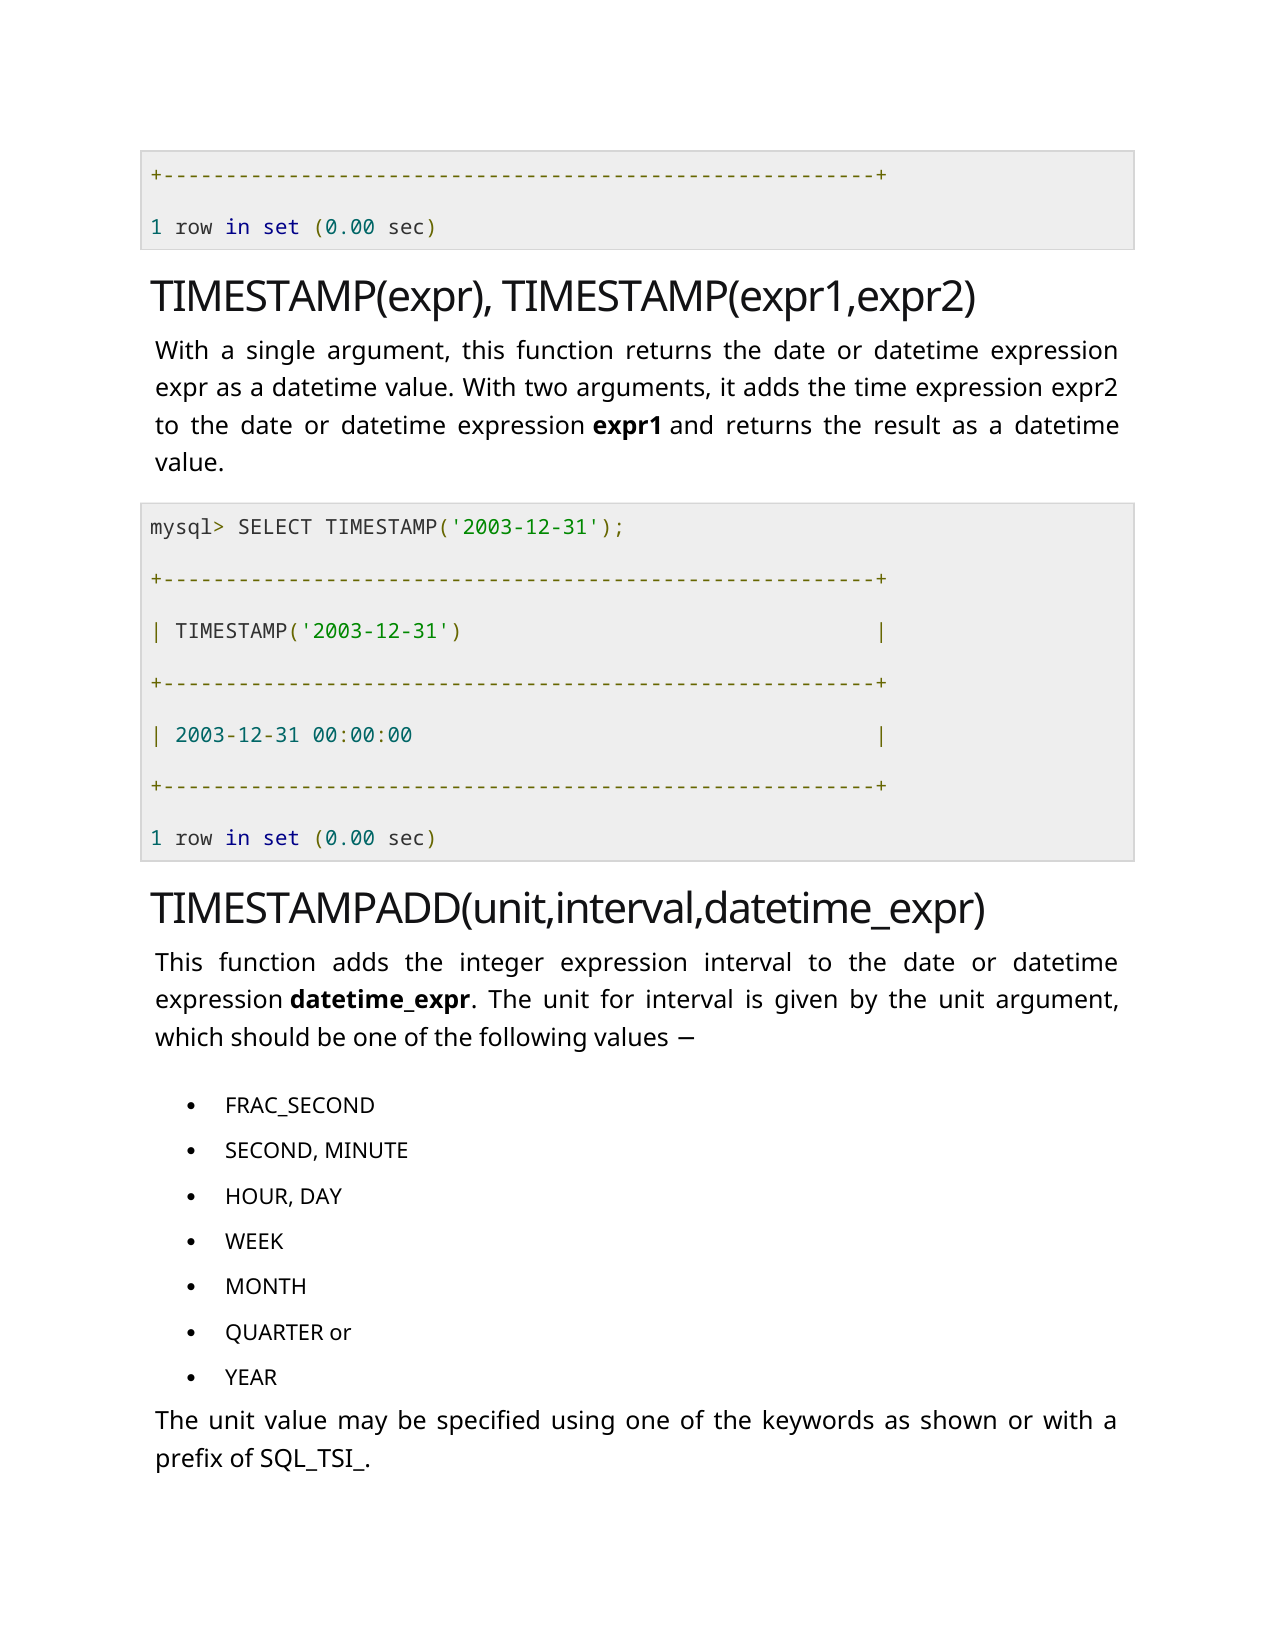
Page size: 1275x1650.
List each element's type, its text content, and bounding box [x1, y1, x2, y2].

text 1 row in set (0.00 sec) [142, 814, 1133, 860]
text 1 row in set (0.00 sec) [142, 202, 1133, 249]
text +---------------------------------------------------------+ [142, 554, 1133, 593]
text TIMESTAMPADD(unit,interval,datetime_expr) [150, 877, 1120, 936]
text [142, 152, 1133, 188]
text | 2003-12-31 00:00:00 | [142, 710, 1133, 748]
text mysql> SELECT TIMESTAMP('2003-12-31'); [142, 504, 1133, 541]
text With a single argument, this function returns the date or datetime expression expr as a datetime value. With two arguments, it adds the time expression expr2 to the date or datetime expression expr1 and returns the result as a datetime value. [155, 329, 1120, 479]
list FRAC_SECOND [187, 1082, 1125, 1120]
text +---------------------------------------------------------+ [142, 658, 1133, 696]
list HOUR, DAY [187, 1173, 1125, 1211]
list YEAR [187, 1354, 1125, 1392]
text | TIMESTAMP('2003-12-31') | [142, 606, 1133, 644]
list SECOND, MINUTE [187, 1128, 1125, 1165]
text +---------------------------------------------------------+ [142, 762, 1133, 800]
text This function adds the integer expression interval to the date or datetime expression datetime_expr. The unit for interval is given by the unit argument, which should be one of the following values − [155, 941, 1120, 1053]
list QUARTER or [187, 1309, 1125, 1346]
list WEEK [187, 1218, 1125, 1256]
text TIMESTAMP(expr), TIMESTAMP(expr1,expr2) [150, 266, 1120, 324]
text The unit value may be specified using one of the keywords as shown or with a prefix of SQL_TSI_. [155, 1399, 1120, 1474]
list MONTH [187, 1264, 1125, 1301]
